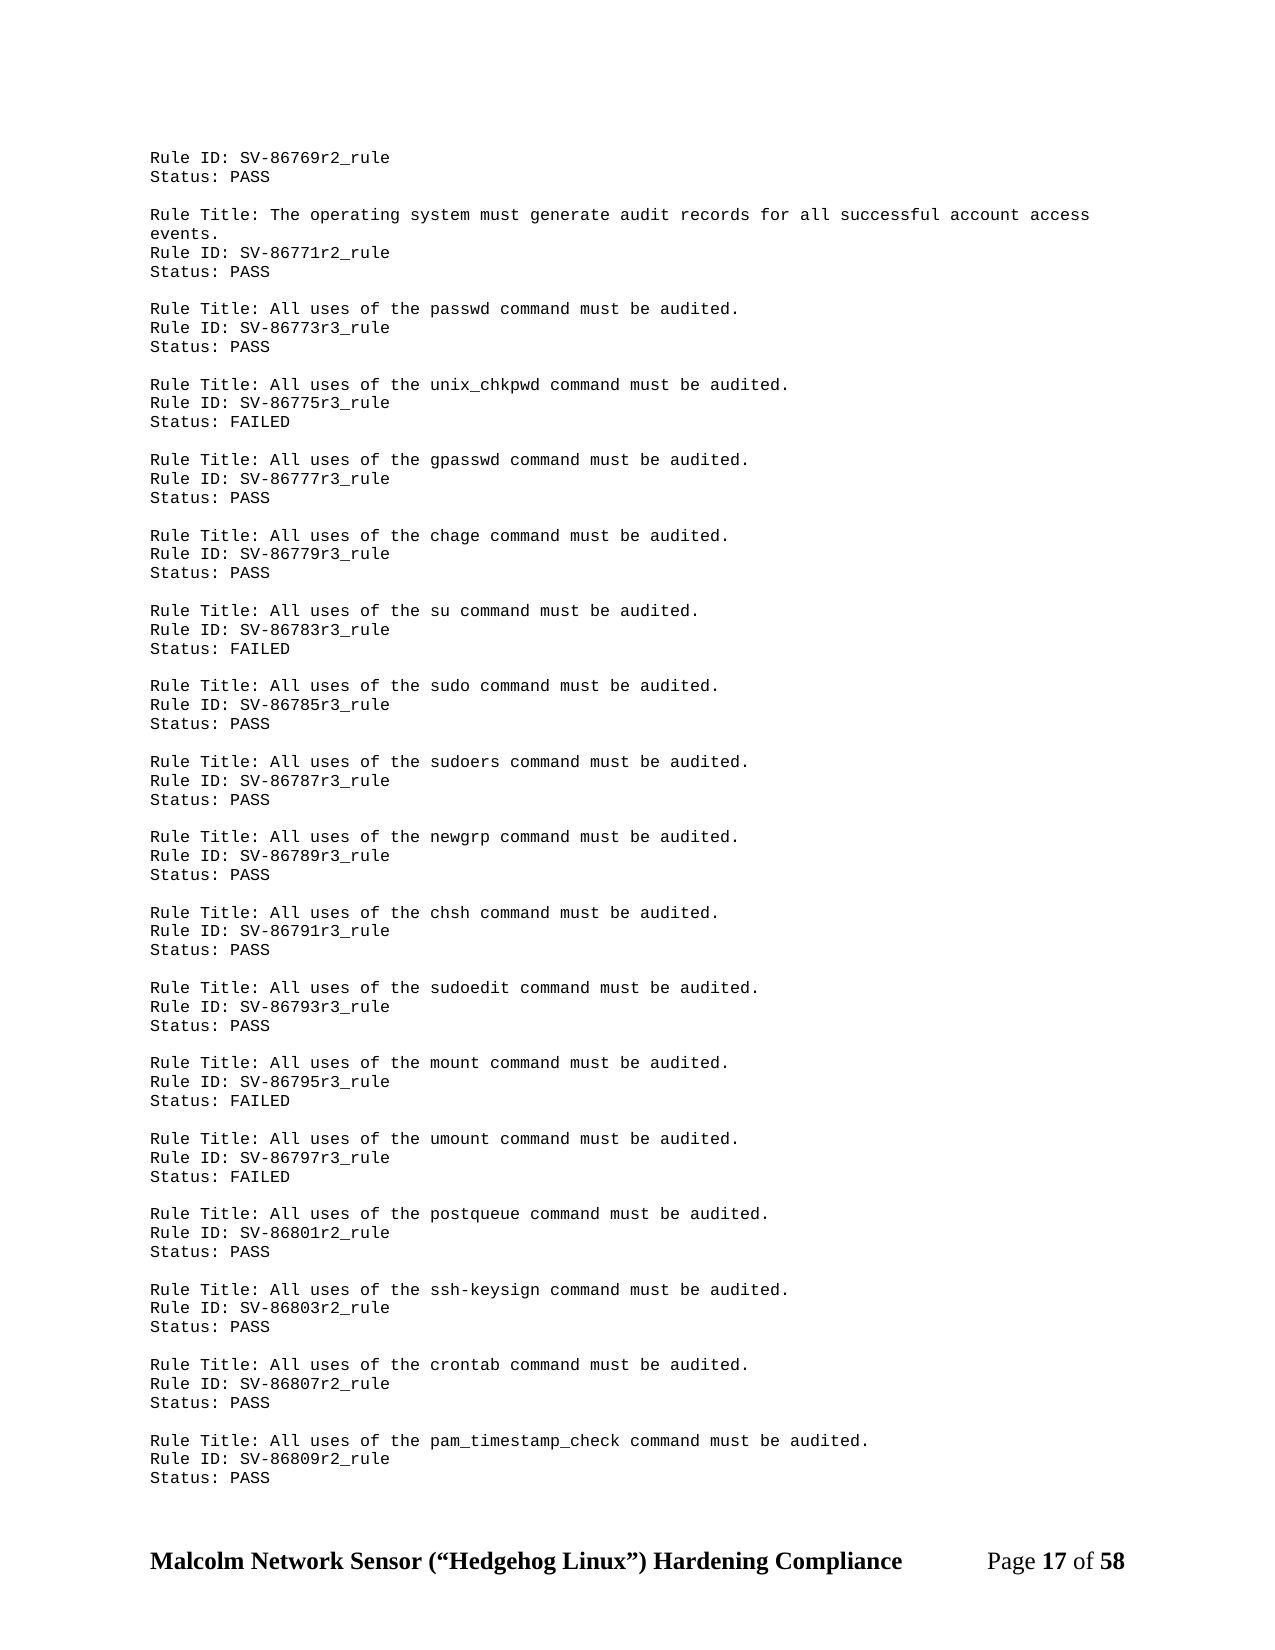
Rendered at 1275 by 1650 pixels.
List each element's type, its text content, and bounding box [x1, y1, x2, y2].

text Rule Title: All uses of the crontab command must be audited. [150, 1357, 1125, 1376]
text Rule Title: All uses of the umount command must be audited. [150, 1130, 1125, 1149]
text Status: PASS [150, 1394, 1125, 1413]
text Rule Title: All uses of the su command must be audited. [150, 602, 1125, 621]
text Rule Title: All uses of the passwd command must be audited. [150, 301, 1125, 320]
text Rule ID: SV-86803r2_rule [150, 1300, 1125, 1319]
text Rule Title: All uses of the mount command must be audited. [150, 1055, 1125, 1074]
text Rule ID: SV-86779r3_rule [150, 546, 1125, 565]
text Rule ID: SV-86773r3_rule [150, 320, 1125, 338]
text Status: FAILED [150, 1093, 1125, 1112]
text Rule Title: The operating system must generate audit records for all successful account access events. [150, 207, 1125, 244]
text Rule Title: All uses of the sudoedit command must be audited. [150, 979, 1125, 998]
text Status: PASS [150, 1470, 1125, 1489]
text Status: FAILED [150, 1168, 1125, 1187]
text Status: PASS [150, 791, 1125, 810]
text Rule ID: SV-86777r3_rule [150, 471, 1125, 489]
text Status: FAILED [150, 414, 1125, 433]
text Status: PASS [150, 565, 1125, 584]
text Rule Title: All uses of the postqueue command must be audited. [150, 1206, 1125, 1225]
text Rule ID: SV-86771r2_rule [150, 244, 1125, 263]
text Rule ID: SV-86801r2_rule [150, 1225, 1125, 1243]
text Rule ID: SV-86787r3_rule [150, 772, 1125, 791]
text Status: PASS [150, 716, 1125, 734]
text Status: PASS [150, 942, 1125, 961]
text Rule ID: SV-86793r3_rule [150, 998, 1125, 1017]
text Rule Title: All uses of the gpasswd command must be audited. [150, 452, 1125, 471]
text Status: PASS [150, 1017, 1125, 1036]
text Status: FAILED [150, 640, 1125, 659]
text Rule ID: SV-86769r2_rule [150, 150, 1125, 169]
text Rule ID: SV-86795r3_rule [150, 1074, 1125, 1093]
text Rule Title: All uses of the newgrp command must be audited. [150, 829, 1125, 848]
text Status: PASS [150, 338, 1125, 357]
text Rule Title: All uses of the chage command must be audited. [150, 527, 1125, 546]
text Rule Title: All uses of the ssh-keysign command must be audited. [150, 1281, 1125, 1300]
text Status: PASS [150, 866, 1125, 885]
text Rule ID: SV-86809r2_rule [150, 1451, 1125, 1470]
text Rule Title: All uses of the unix_chkpwd command must be audited. [150, 376, 1125, 395]
text Status: PASS [150, 1319, 1125, 1338]
text Status: PASS [150, 489, 1125, 508]
text Rule ID: SV-86775r3_rule [150, 395, 1125, 414]
text Status: PASS [150, 263, 1125, 282]
text Rule ID: SV-86785r3_rule [150, 697, 1125, 716]
text Status: PASS [150, 169, 1125, 188]
text Rule Title: All uses of the sudoers command must be audited. [150, 753, 1125, 772]
text Rule ID: SV-86783r3_rule [150, 621, 1125, 640]
text Rule ID: SV-86789r3_rule [150, 848, 1125, 866]
text Rule Title: All uses of the chsh command must be audited. [150, 904, 1125, 923]
text Rule ID: SV-86797r3_rule [150, 1149, 1125, 1168]
text Status: PASS [150, 1243, 1125, 1262]
text Rule Title: All uses of the sudo command must be audited. [150, 678, 1125, 697]
text Rule Title: All uses of the pam_timestamp_check command must be audited. [150, 1432, 1125, 1451]
text Rule ID: SV-86791r3_rule [150, 923, 1125, 942]
text Rule ID: SV-86807r2_rule [150, 1376, 1125, 1394]
